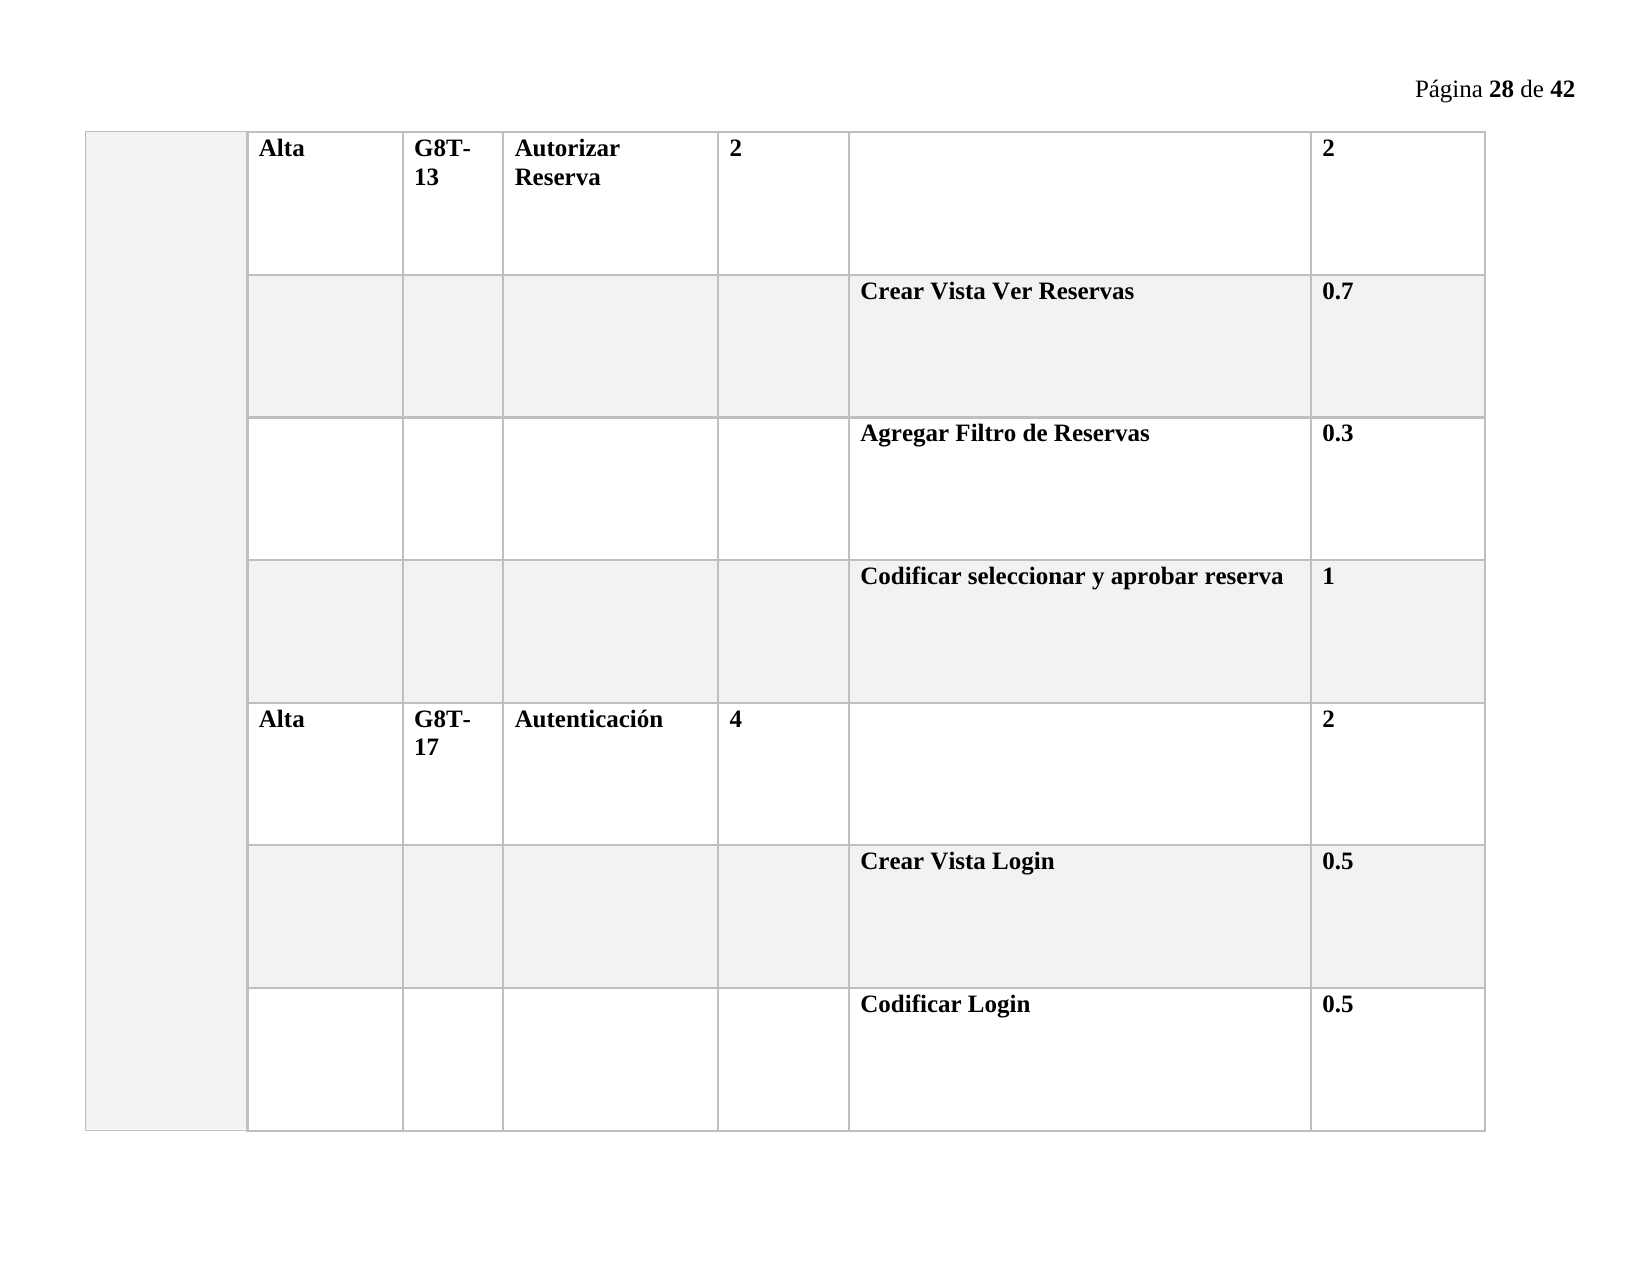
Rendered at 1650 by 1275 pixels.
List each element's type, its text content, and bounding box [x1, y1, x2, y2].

table_cell [504, 561, 717, 702]
table_cell [249, 989, 402, 1129]
table_cell 0.5 [1312, 989, 1484, 1129]
table_cell Codificar seleccionar y aprobar reserva [850, 561, 1310, 702]
table_cell [504, 846, 717, 987]
table_cell 2 [1312, 704, 1484, 844]
table_cell [719, 561, 848, 702]
table_cell [850, 133, 1310, 274]
table_cell 2 [1312, 133, 1484, 274]
table_cell [249, 846, 402, 987]
table_cell Agregar Filtro de Reservas [850, 419, 1310, 559]
table_cell Crear Vista Ver Reservas [850, 276, 1310, 416]
table_cell [850, 704, 1310, 844]
table_cell [504, 276, 717, 416]
table_cell Alta [249, 133, 402, 274]
table_cell 1 [1312, 561, 1484, 702]
table_cell [404, 846, 502, 987]
table_cell [504, 419, 717, 559]
table_cell [719, 846, 848, 987]
table_cell 4 [719, 704, 848, 844]
table_cell [249, 561, 402, 702]
table_cell 0.5 [1312, 846, 1484, 987]
table_cell [719, 276, 848, 416]
table_cell 2 [719, 133, 848, 274]
table_cell Alta [249, 704, 402, 844]
table_cell [249, 276, 402, 416]
table_cell G8T-13 [404, 133, 502, 274]
table_cell [404, 276, 502, 416]
table_cell Crear Vista Login [850, 846, 1310, 987]
table_cell 0.3 [1312, 419, 1484, 559]
table_cell Autorizar Reserva [504, 133, 717, 274]
table_cell [404, 989, 502, 1129]
table_cell Codificar Login [850, 989, 1310, 1129]
table_cell [719, 989, 848, 1129]
table_cell G8T-17 [404, 704, 502, 844]
table_cell [404, 561, 502, 702]
table_cell [719, 419, 848, 559]
table_cell Autenticación [504, 704, 717, 844]
table_cell [249, 419, 402, 559]
table_cell [404, 419, 502, 559]
table_cell [504, 989, 717, 1129]
table_cell 0.7 [1312, 276, 1484, 416]
